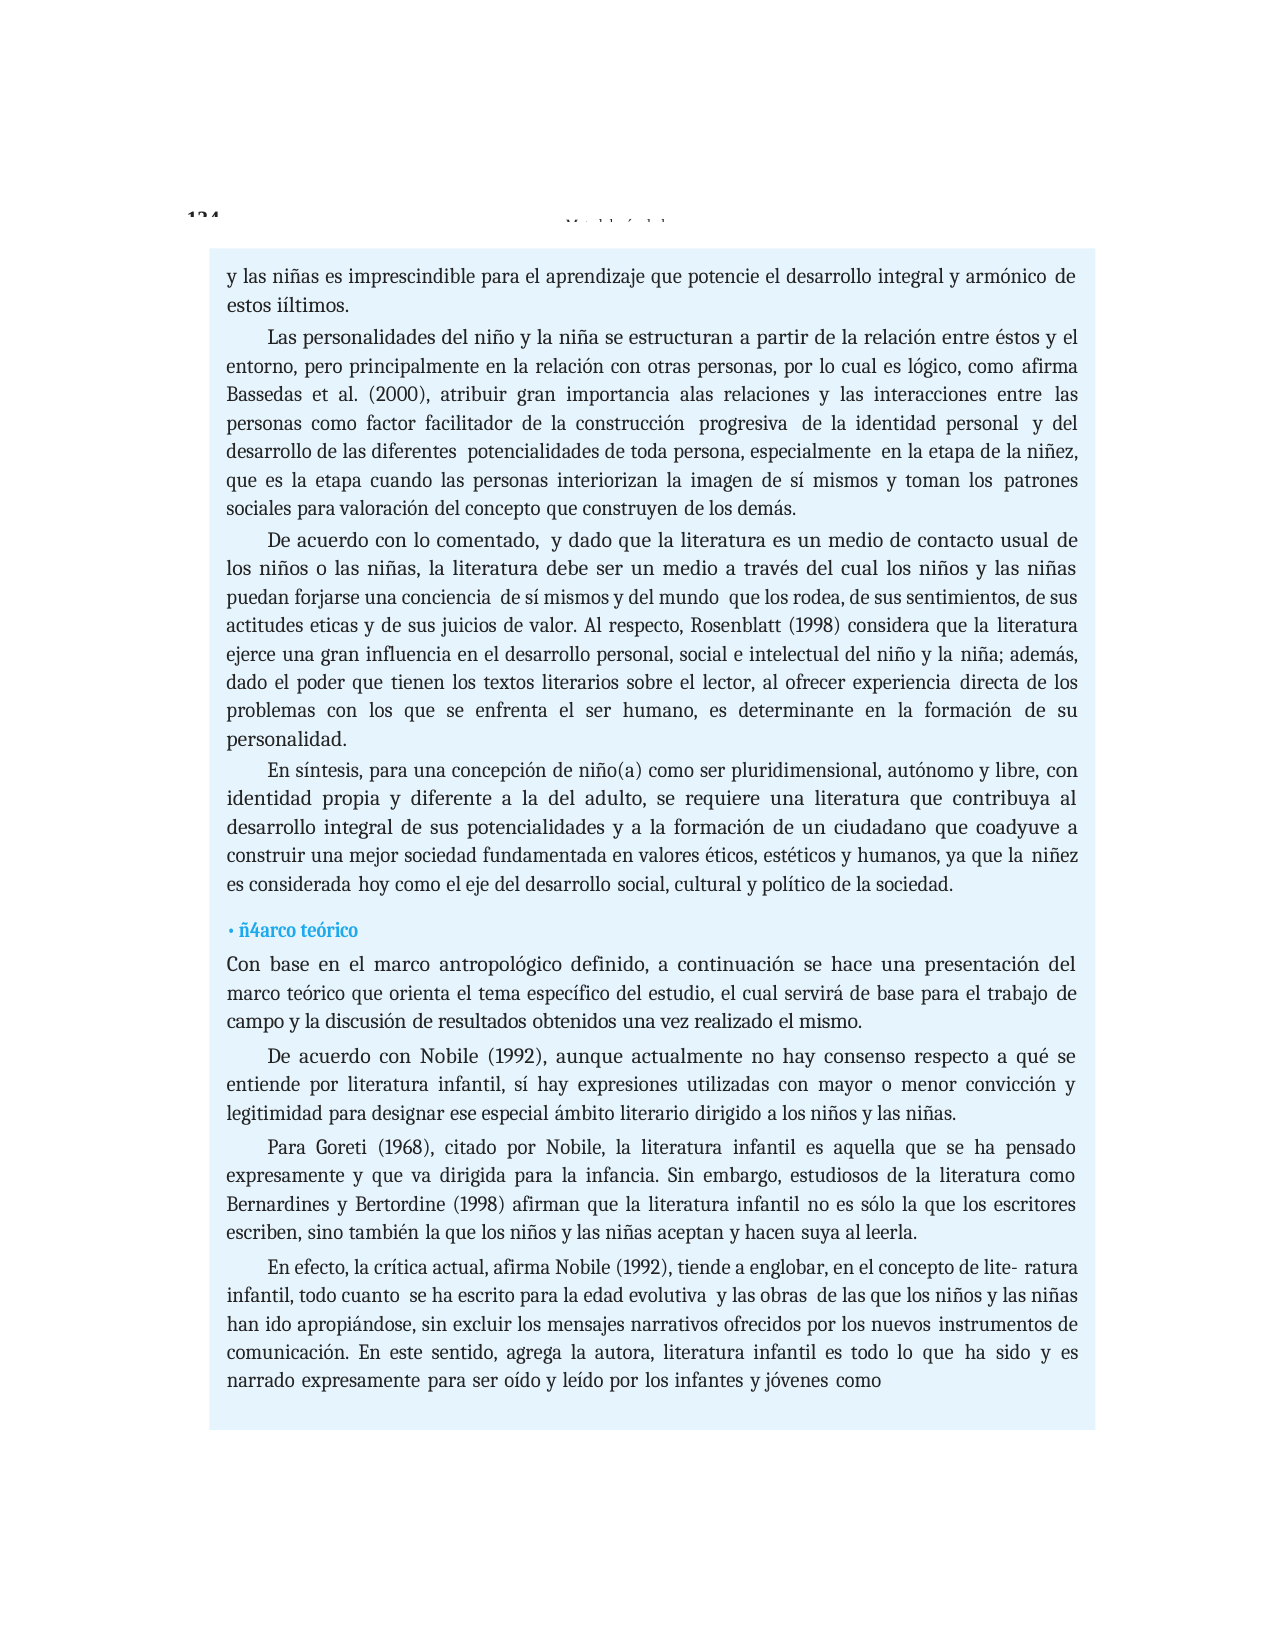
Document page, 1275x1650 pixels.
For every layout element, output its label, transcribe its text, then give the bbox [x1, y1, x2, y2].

text Las personalidades del niño y la niña se estructuran a partir de la relación entre éstos y el entorno, pero principalmente en la relación con otras personas, por lo cual es lógico, como afirma Bassedas et al. (2000), atribuir gran importancia alas relaciones y las interacciones entre las personas como factor facilitador de la construcción progresiva de la identidad personal y del desarrollo de las diferentes potencialidades de toda persona, especialmente en la etapa de la niñez, que es la etapa cuando las personas interiorizan la imagen de sí mismos y toman los patrones sociales para valoración del concepto que construyen de los demás. [226, 325, 1078, 521]
text y las niñas es imprescindible para el aprendizaje que potencie el desarrollo integral y armónico de estos iíltimos. [227, 264, 1076, 318]
text Para Goreti (1968), citado por Nobile, la literatura infantil es aquella que se ha pensado expresamente y que va dirigida para la infancia. Sin embargo, estudiosos de la literatura como Bernardines y Bertordine (1998) afirman que la literatura infantil no es sólo la que los escritores escriben, sino también la que los niños y las niñas aceptan y hacen suya al leerla. [226, 1135, 1077, 1245]
subtitle ñ4arco teórico [226, 918, 1114, 943]
text En efecto, la crítica actual, afirma Nobile (1992), tiende a englobar, en el concepto de lite- ratura infantil, todo cuanto se ha escrito para la edad evolutiva y las obras de las que los niños y las niñas han ido apropiándose, sin excluir los mensajes narrativos ofrecidos por los nuevos instrumentos de comunicación. En este sentido, agrega la autora, literatura infantil es todo lo que ha sido y es narrado expresamente para ser oído y leído por los infantes y jóvenes como [227, 1254, 1078, 1393]
text De acuerdo con Nobile (1992), aunque actualmente no hay consenso respecto a qué se entiende por literatura infantil, sí hay expresiones utilizadas con mayor o menor convicción y legitimidad para designar ese especial ámbito literario dirigido a los niños y las niñas. [226, 1043, 1078, 1125]
text En síntesis, para una concepción de niño(a) como ser pluridimensional, autónomo y libre, con identidad propia y diferente a la del adulto, se requiere una literatura que contribuya al desarrollo integral de sus potencialidades y a la formación de un ciudadano que coadyuve a construir una mejor sociedad fundamentada en valores éticos, estéticos y humanos, ya que la niñez es considerada hoy como el eje del desarrollo social, cultural y político de la sociedad. [227, 758, 1078, 897]
text De acuerdo con lo comentado, y dado que la literatura es un medio de contacto usual de los niños o las niñas, la literatura debe ser un medio a través del cual los niños y las niñas puedan forjarse una conciencia de sí mismos y del mundo que los rodea, de sus sentimientos, de sus actitudes eticas y de sus juicios de valor. Al respecto, Rosenblatt (1998) considera que la literatura ejerce una gran influencia en el desarrollo personal, social e intelectual del niño y la niña; además, dado el poder que tienen los textos literarios sobre el lector, al ofrecer experiencia directa de los problemas con los que se enfrenta el ser humano, es determinante en la formación de su personalidad. [226, 527, 1078, 752]
text Con base en el marco antropológico definido, a continuación se hace una presentación del marco teórico que orienta el tema específico del estudio, el cual servirá de base para el trabajo de campo y la discusión de resultados obtenidos una vez realizado el mismo. [227, 952, 1077, 1034]
